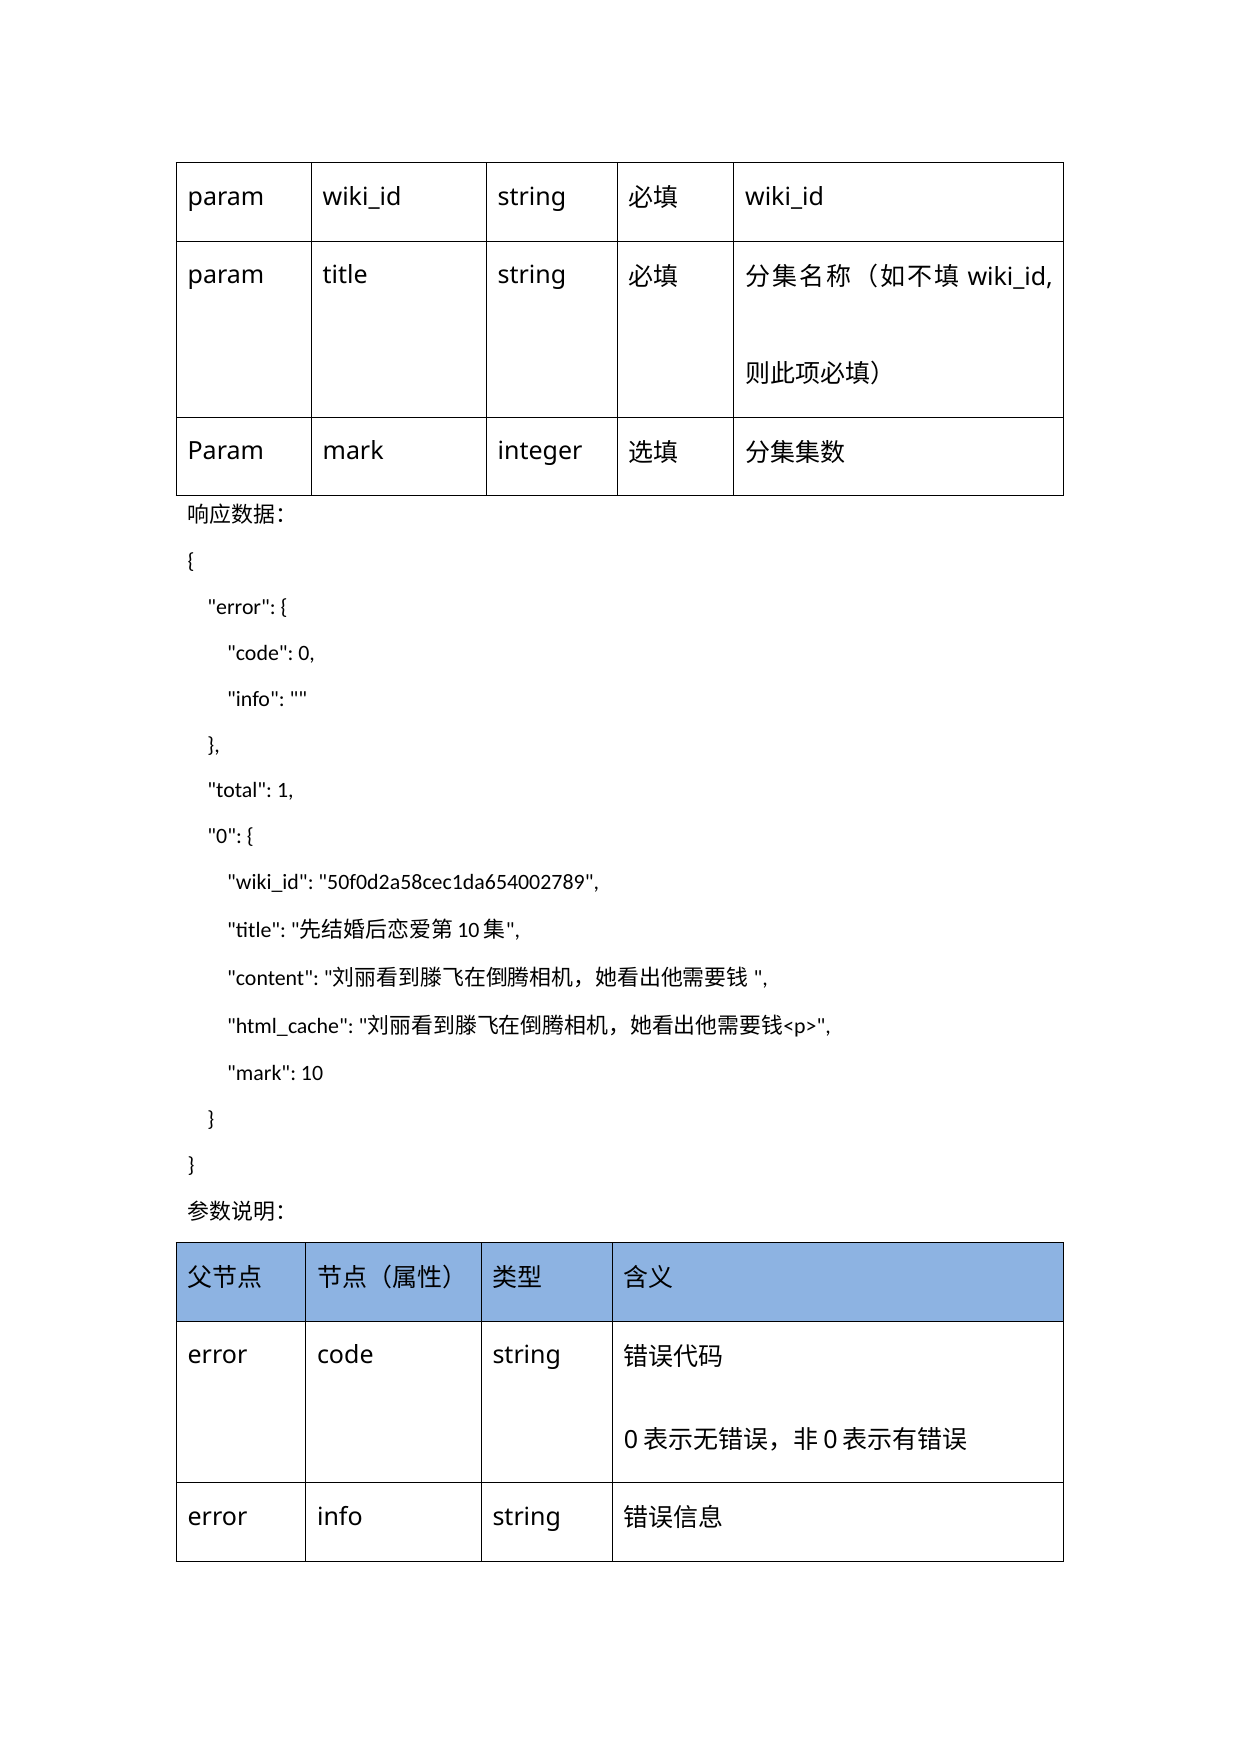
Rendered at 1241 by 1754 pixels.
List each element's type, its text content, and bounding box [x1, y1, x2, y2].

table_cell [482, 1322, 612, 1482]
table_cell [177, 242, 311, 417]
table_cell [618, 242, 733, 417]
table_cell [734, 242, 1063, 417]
text "0": { [187, 819, 1053, 852]
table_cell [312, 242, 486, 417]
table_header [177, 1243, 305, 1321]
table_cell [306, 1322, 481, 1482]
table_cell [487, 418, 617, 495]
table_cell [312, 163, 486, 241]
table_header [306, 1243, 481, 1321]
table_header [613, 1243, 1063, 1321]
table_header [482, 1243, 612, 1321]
text "wiki_id": "50f0d2a58cec1da654002789", [187, 865, 1053, 898]
text "html_cache": "刘丽看到滕飞在倒腾相机，她看出他需要钱<p>", [187, 1008, 1053, 1040]
text "error": { [187, 590, 1053, 623]
text 响应数据： [187, 496, 1053, 529]
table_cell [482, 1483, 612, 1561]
text { [187, 544, 1053, 577]
text } [187, 1148, 1053, 1180]
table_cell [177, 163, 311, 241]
text 参数说明： [187, 1194, 1053, 1226]
text "content": "刘丽看到滕飞在倒腾相机，她看出他需要钱 ", [187, 959, 1053, 992]
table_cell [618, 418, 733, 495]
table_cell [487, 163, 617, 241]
text "total": 1, [187, 774, 1053, 806]
text }, [187, 728, 1053, 760]
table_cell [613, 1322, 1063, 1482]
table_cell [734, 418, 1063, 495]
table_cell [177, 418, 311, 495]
text "info": "" [187, 682, 1053, 714]
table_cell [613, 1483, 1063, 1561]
text "title": "先结婚后恋爱第10集", [187, 911, 1053, 944]
text } [187, 1102, 1053, 1134]
text "mark": 10 [187, 1056, 1053, 1089]
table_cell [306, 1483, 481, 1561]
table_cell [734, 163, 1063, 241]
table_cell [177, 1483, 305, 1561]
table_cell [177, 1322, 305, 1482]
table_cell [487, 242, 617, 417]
text "code": 0, [187, 636, 1053, 669]
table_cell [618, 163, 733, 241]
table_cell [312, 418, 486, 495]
